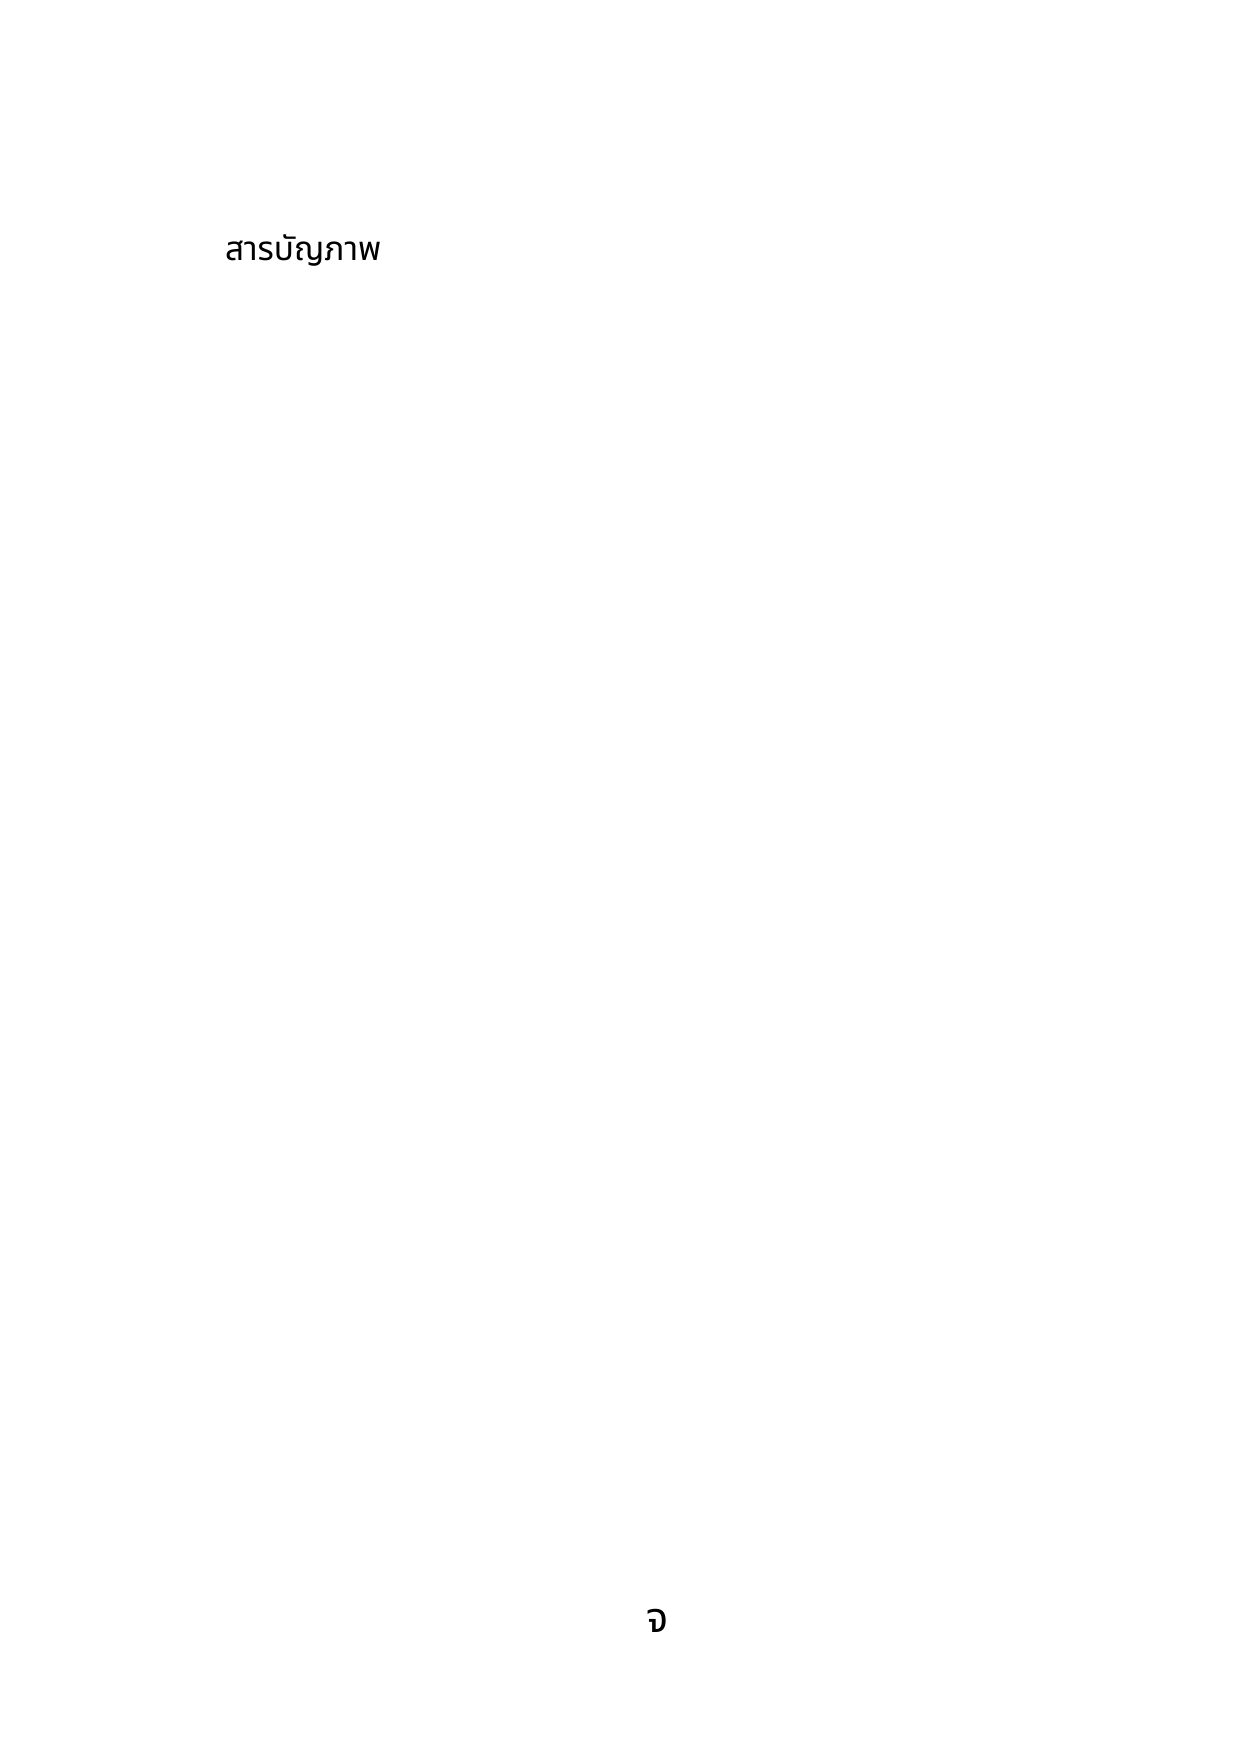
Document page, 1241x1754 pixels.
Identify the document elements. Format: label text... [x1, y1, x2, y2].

text สารบัญภาพ [225, 225, 1090, 275]
